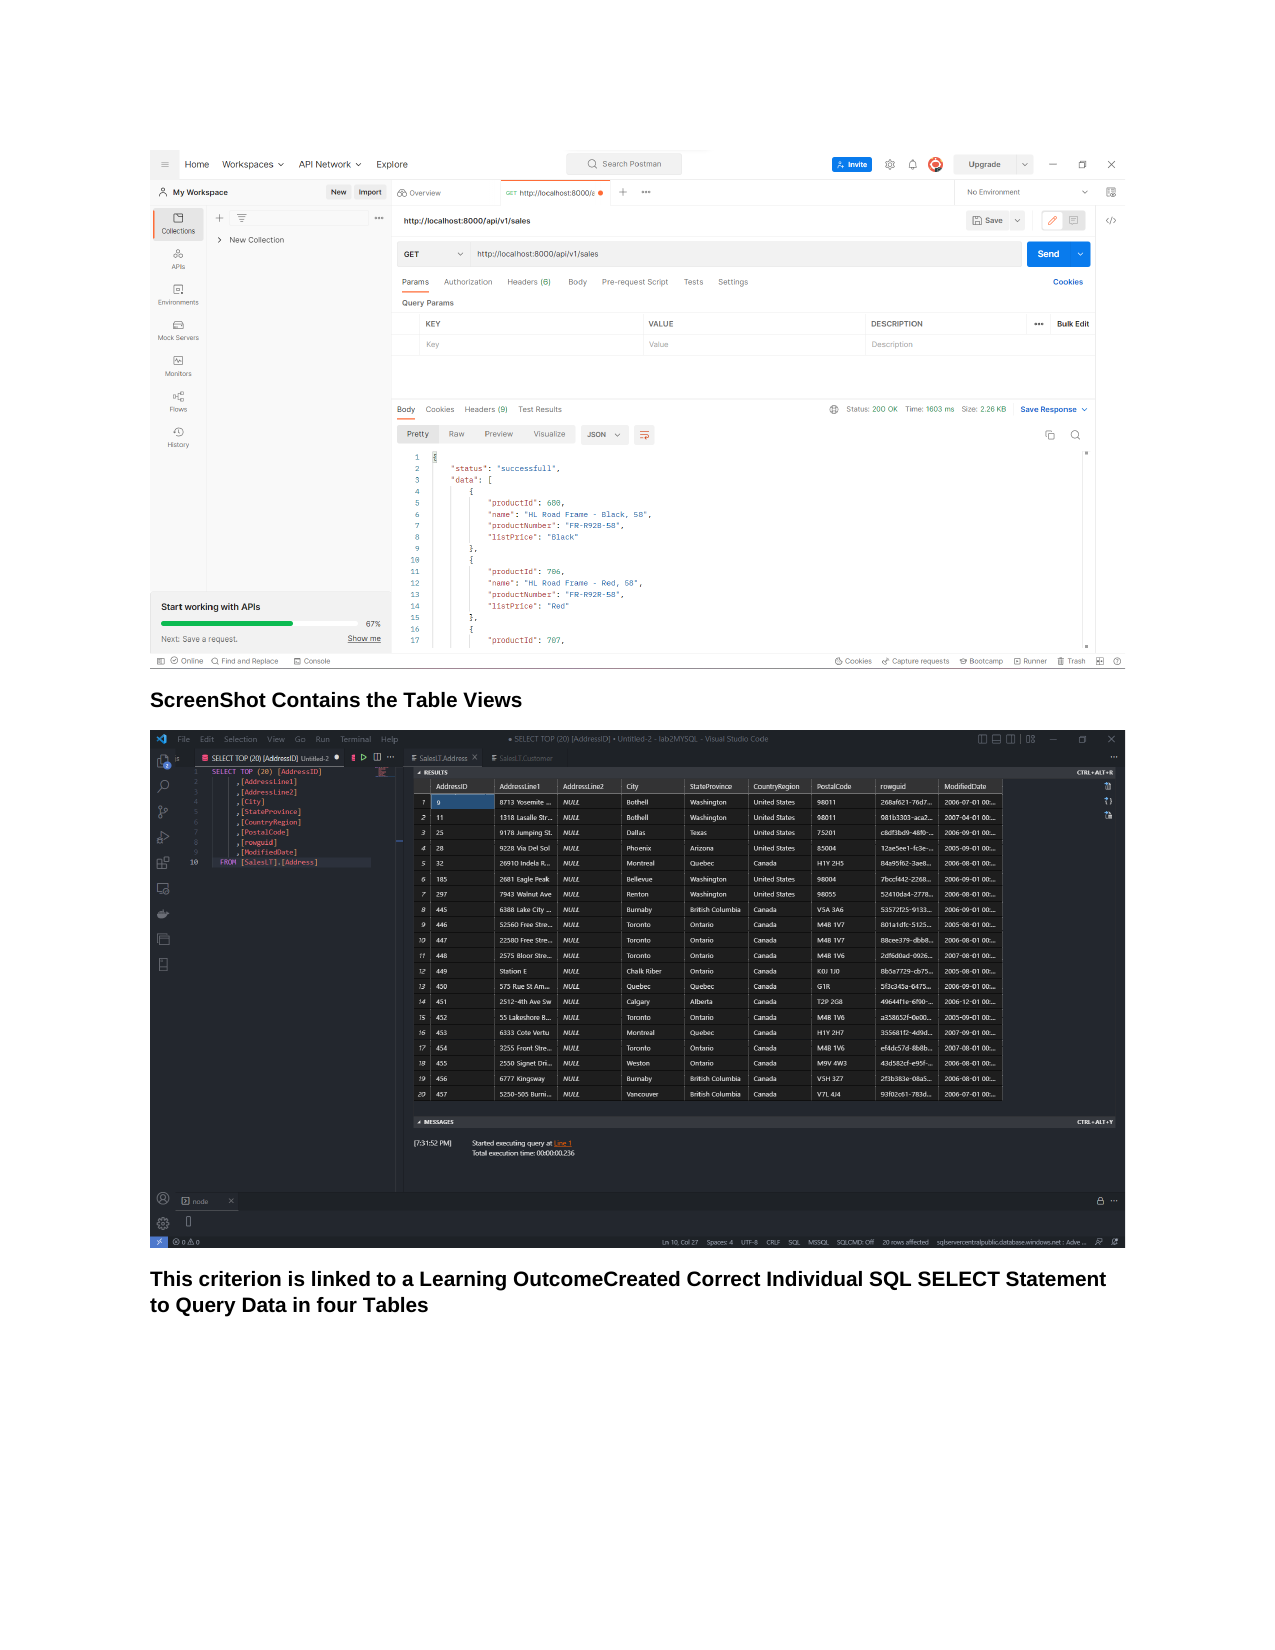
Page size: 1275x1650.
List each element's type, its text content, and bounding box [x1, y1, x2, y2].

picture [150, 150, 1125, 669]
picture [150, 730, 1125, 1248]
text This criterion is linked to a Learning OutcomeCreated Correct Individual SQL SELECT Statement to Query Data in four Tables [150, 1267, 1125, 1317]
text ScreenShot Contains the Table Views [150, 687, 1125, 711]
